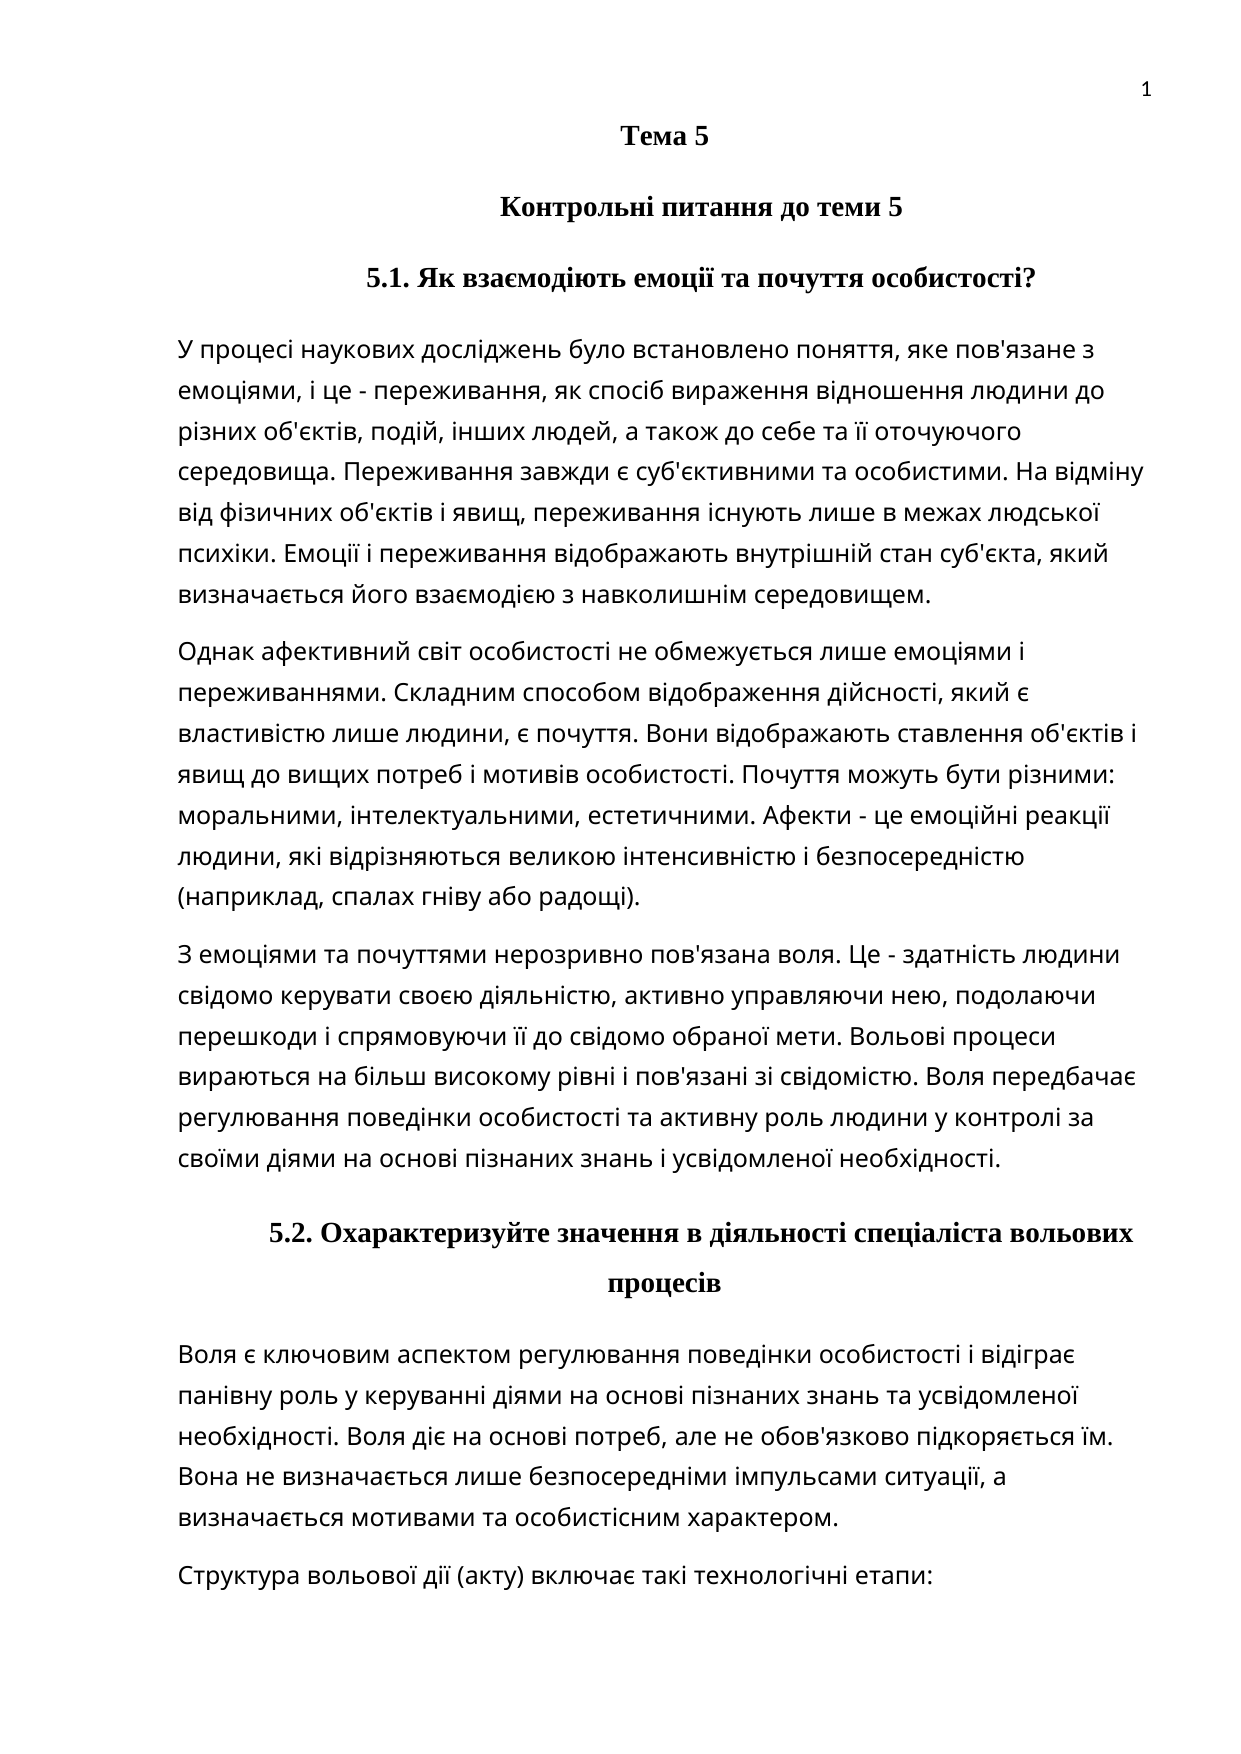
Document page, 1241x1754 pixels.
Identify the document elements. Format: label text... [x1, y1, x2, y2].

text Однак афективний світ особистості не обмежується лише емоціями і переживаннями. Складним способом відображення дійсності, який є властивістю лише людини, є почуття. Вони відображають ставлення об'єктів і явищ до вищих потреб і мотивів особистості. Почуття можуть бути різними: моральними, інтелектуальними, естетичними. Афекти - це емоційні реакції людини, які відрізняються великою інтенсивністю і безпосередністю (наприклад, спалах гніву або радощі). [177, 634, 1152, 913]
text 5.1. Як взаємодіють емоції та почуття особистості? [177, 260, 1152, 294]
text З емоціями та почуттями нерозривно пов'язана воля. Це - здатність людини свідомо керувати своєю діяльністю, активно управляючи нею, подолаючи перешкоди і спрямовуючи її до свідомо обраної мети. Вольові процеси вираються на більш високому рівні і пов'язані зі свідомістю. Воля передбачає регулювання поведінки особистості та активну роль людини у контролі за своїми діями на основі пізнаних знань і усвідомленої необхідності. [177, 937, 1152, 1175]
text 5.2. Охарактеризуйте значення в діяльності спеціаліста вольових процесів [177, 1215, 1152, 1299]
text Воля є ключовим аспектом регулювання поведінки особистості і відіграє панівну роль у керуванні діями на основі пізнаних знань та усвідомленої необхідності. Воля діє на основі потреб, але не обов'язково підкоряється їм. Вона не визначається лише безпосередніми імпульсами ситуації, а визначається мотивами та особистісним характером. [177, 1337, 1152, 1534]
text Структура вольової дії (акту) включає такі технологічні етапи: [177, 1557, 1152, 1591]
text Контрольні питання до теми 5 [177, 189, 1152, 223]
text Тема 5 [177, 118, 1152, 152]
text У процесі наукових досліджень було встановлено поняття, яке пов'язане з емоціями, і це - переживання, як спосіб вираження відношення людини до різних об'єктів, подій, інших людей, а також до себе та її оточуючого середовища. Переживання завжди є суб'єктивними та особистими. На відміну від фізичних об'єктів і явищ, переживання існують лише в межах людської психіки. Емоції і переживання відображають внутрішній стан суб'єкта, який визначається його взаємодією з навколишнім середовищем. [177, 332, 1152, 611]
